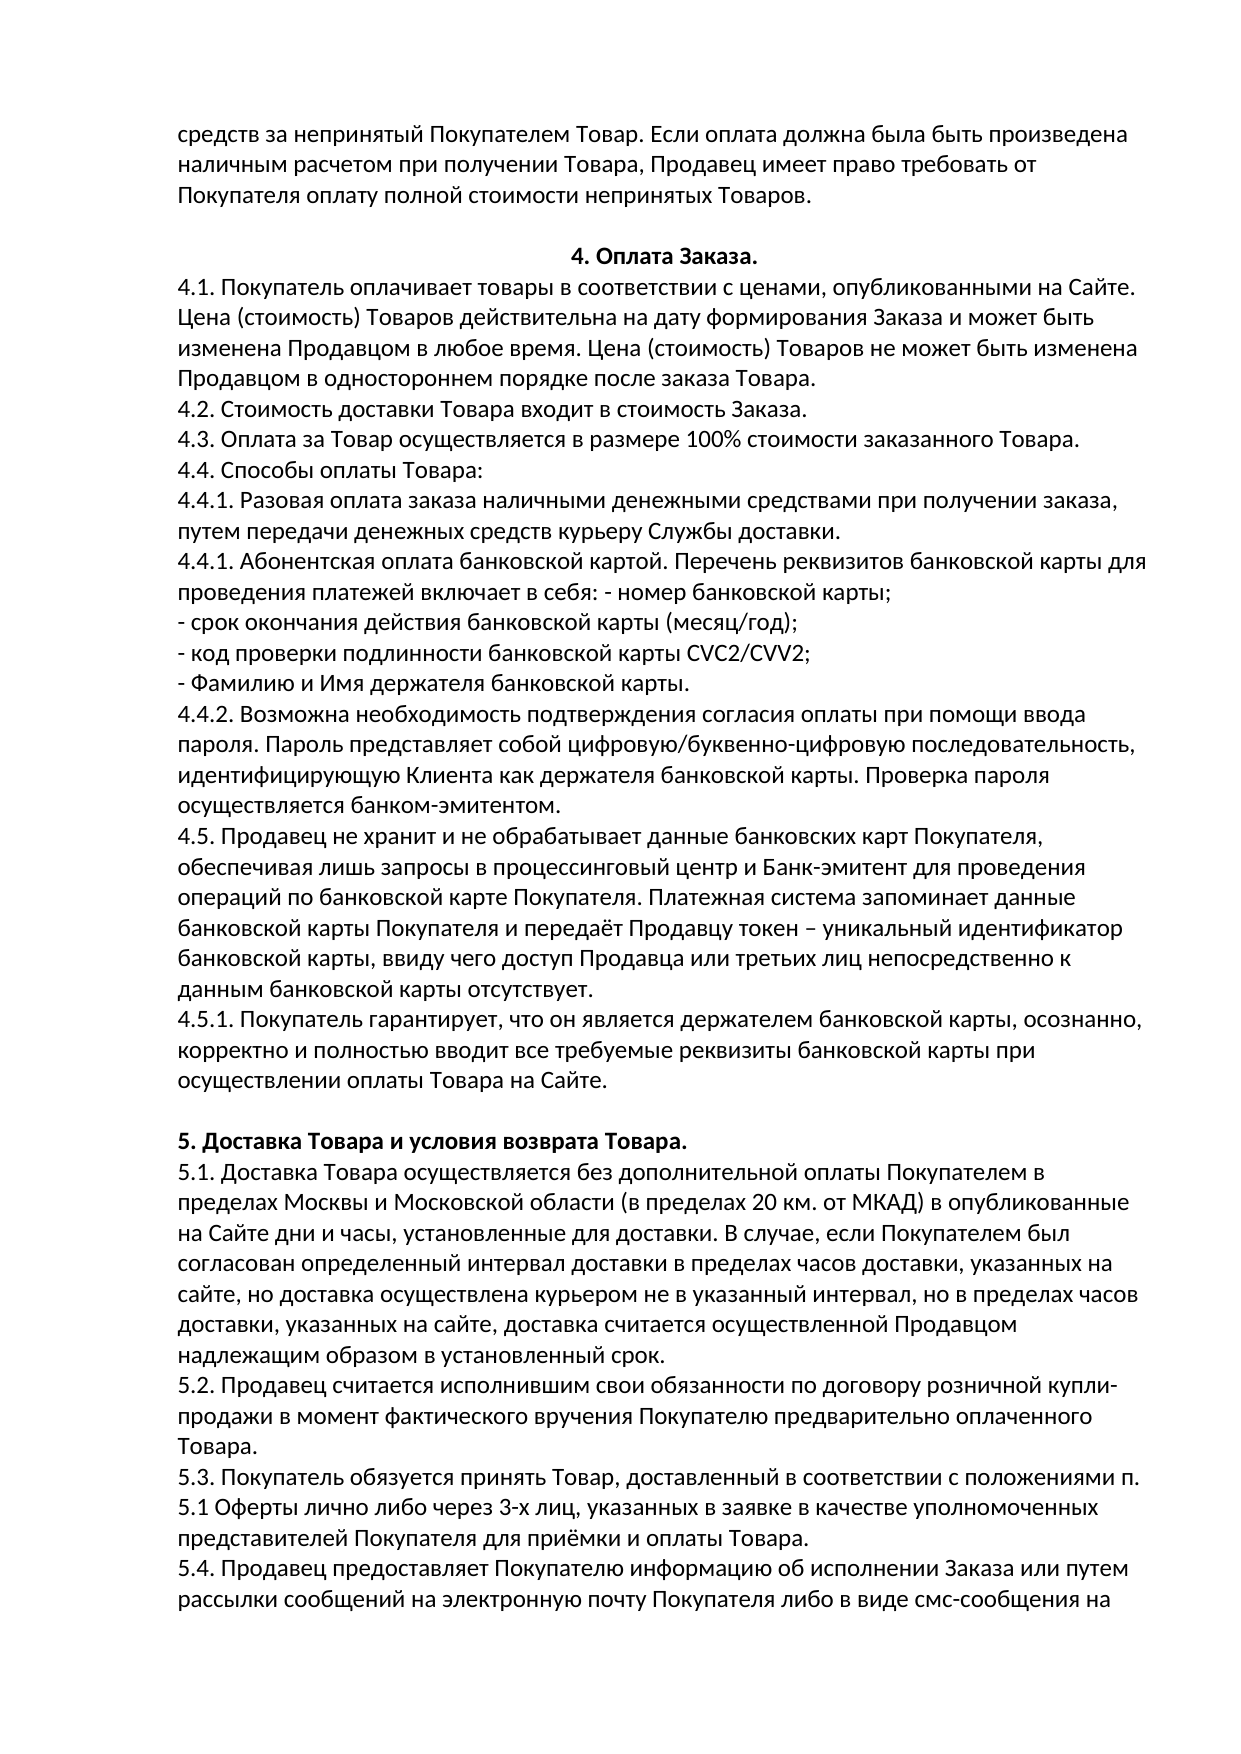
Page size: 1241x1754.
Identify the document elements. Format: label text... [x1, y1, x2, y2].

text 4.3. Оплата за Товар осуществляется в размере 100% стоимости заказанного Товара. [177, 423, 1152, 454]
text 4.4. Способы оплаты Товара: [177, 454, 1152, 484]
text 4.4.1. Разовая оплата заказа наличными денежными средствами при получении заказа, путем передачи денежных средств курьеру Службы доставки. [177, 484, 1152, 545]
text 4.5.1. Покупатель гарантирует, что он является держателем банковской карты, осознанно, корректно и полностью вводит все требуемые реквизиты банковской карты при осуществлении оплаты Товара на Сайте. [177, 1003, 1152, 1095]
text - срок окончания действия банковской карты (месяц/год); [177, 606, 1152, 637]
text 4.4.1. Абонентская оплата банковской картой. Перечень реквизитов банковской карты для проведения платежей включает в себя: - номер банковской карты; [177, 545, 1152, 606]
text - Фамилию и Имя держателя банковской карты. [177, 667, 1152, 698]
text 5. Доставка Товара и условия возврата Товара. [177, 1125, 1152, 1156]
text 4.5. Продавец не хранит и не обрабатывает данные банковских карт Покупателя, обеспечивая лишь запросы в процессинговый центр и Банк-эмитент для проведения операций по банковской карте Покупателя. Платежная система запоминает данные банковской карты Покупателя и передаёт Продавцу токен – уникальный идентификатор банковской карты, ввиду чего доступ Продавца или третьих лиц непосредственно к данным банковской карты отсутствует. [177, 820, 1152, 1003]
text 5.2. Продавец считается исполнившим свои обязанности по договору розничной купли-продажи в момент фактического вручения Покупателю предварительно оплаченного Товара. [177, 1369, 1152, 1461]
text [177, 118, 1152, 210]
text 4.1. Покупатель оплачивает товары в соответствии с ценами, опубликованными на Сайте. Цена (стоимость) Товаров действительна на дату формирования Заказа и может быть изменена Продавцом в любое время. Цена (стоимость) Товаров не может быть изменена Продавцом в одностороннем порядке после заказа Товара. [177, 271, 1152, 393]
text 5.1. Доставка Товара осуществляется без дополнительной оплаты Покупателем в пределах Москвы и Московской области (в пределах 20 км. от МКАД) в опубликованные на Сайте дни и часы, установленные для доставки. В случае, если Покупателем был согласован определенный интервал доставки в пределах часов доставки, указанных на сайте, но доставка осуществлена курьером не в указанный интервал, но в пределах часов доставки, указанных на сайте, доставка считается осуществленной Продавцом надлежащим образом в установленный срок. [177, 1156, 1152, 1369]
text 5.3. Покупатель обязуется принять Товар, доставленный в соответствии с положениями п. 5.1 Оферты лично либо через 3-х лиц, указанных в заявке в качестве уполномоченных представителей Покупателя для приёмки и оплаты Товара. [177, 1461, 1152, 1553]
text - код проверки подлинности банковской карты CVC2/CVV2; [177, 637, 1152, 667]
text 4.4.2. Возможна необходимость подтверждения согласия оплаты при помощи ввода пароля. Пароль представляет собой цифровую/буквенно-цифровую последовательность, идентифицирующую Клиента как держателя банковской карты. Проверка пароля осуществляется банком-эмитентом. [177, 698, 1152, 820]
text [177, 1553, 1152, 1614]
text 4. Оплата Заказа. [177, 240, 1152, 271]
text 4.2. Стоимость доставки Товара входит в стоимость Заказа. [177, 393, 1152, 423]
